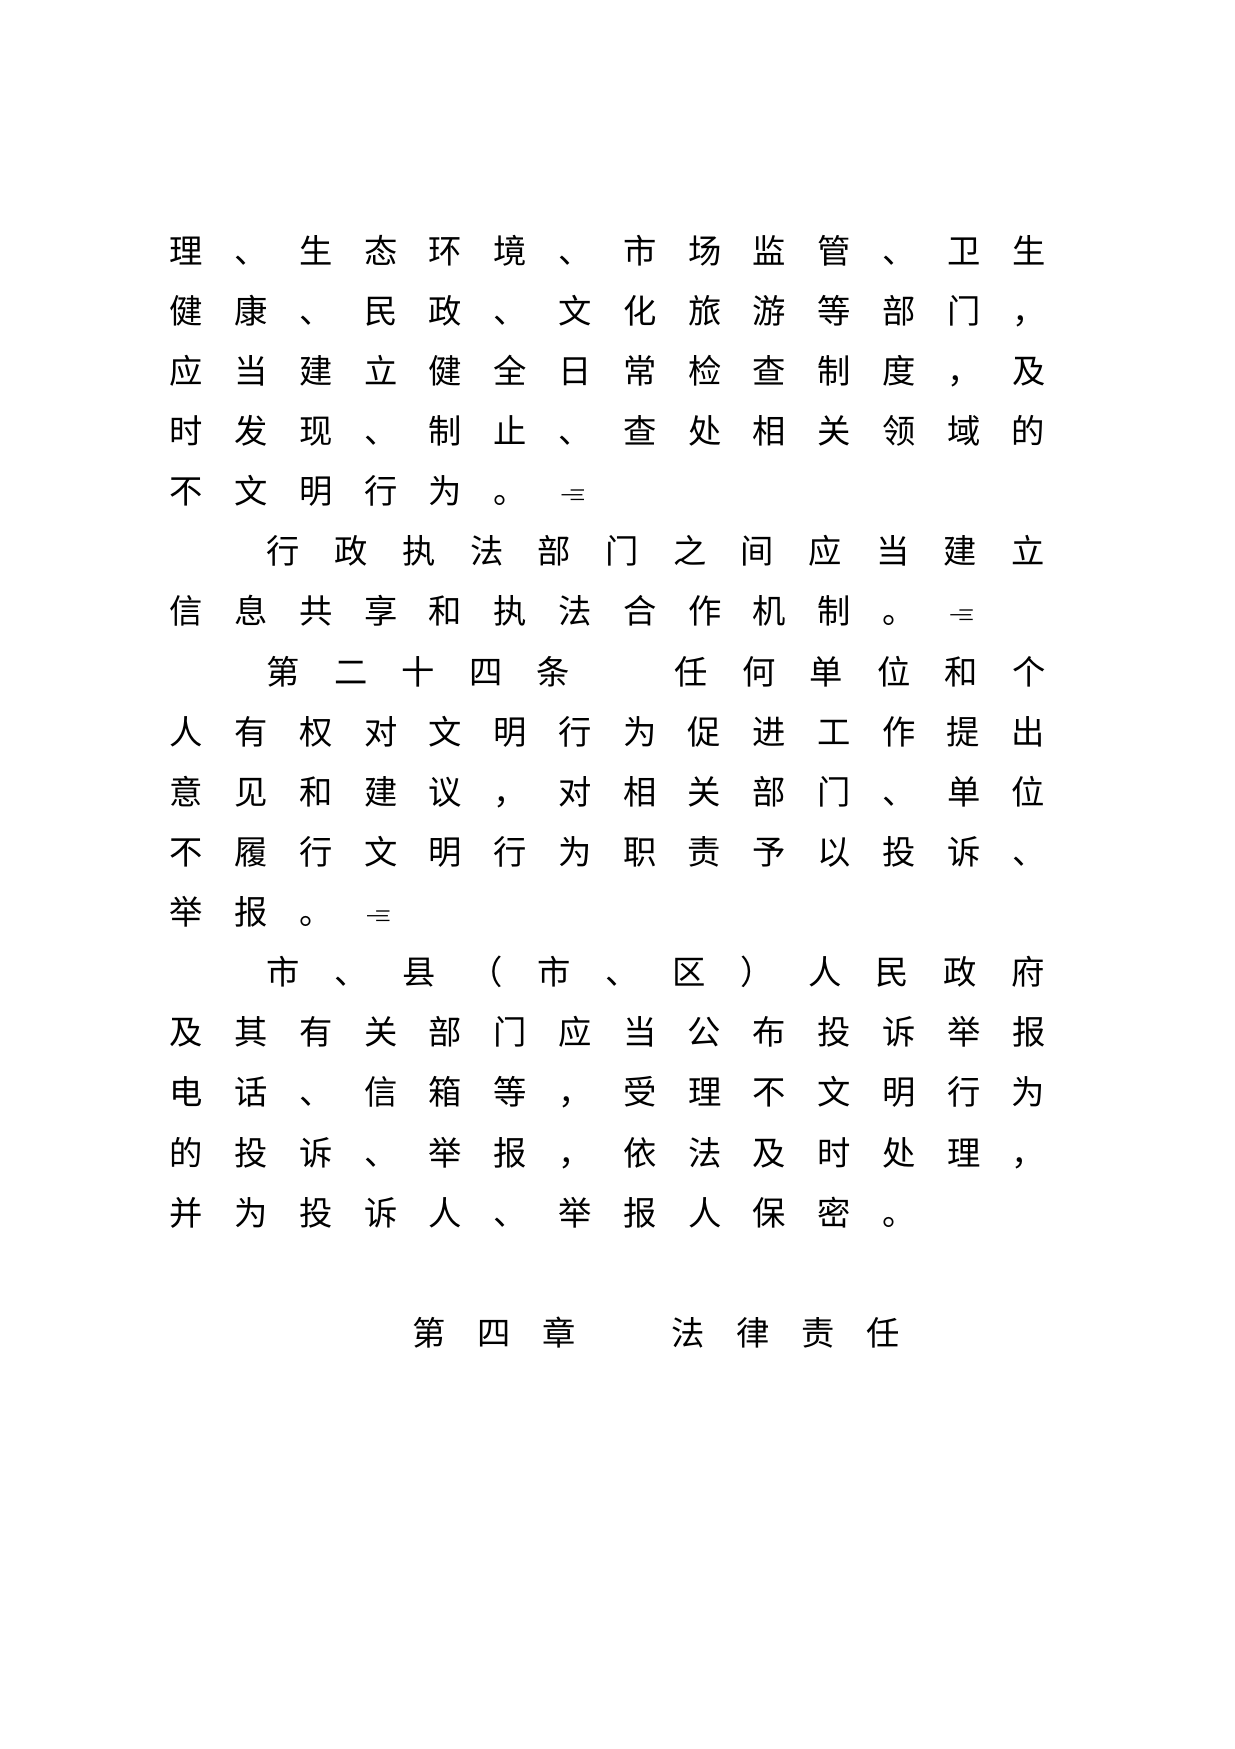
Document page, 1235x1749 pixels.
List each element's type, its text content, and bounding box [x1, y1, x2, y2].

text 第二十四条 任何单位和个人有权对文明行为促进工作提出意见和建议，对相关部门、单位不履行文明行为职责予以投诉、举报。 [169, 639, 1077, 940]
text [169, 219, 1077, 519]
text 市、县（市、区）人民政府及其有关部门应当公布投诉举报电话、信箱等，受理不文明行为的投诉、举报，依法及时处理，并为投诉人、举报人保密。 [169, 940, 1077, 1241]
text 行政执法部门之间应当建立信息共享和执法合作机制。 [169, 519, 1077, 639]
text 第四章 法律责任 [169, 1301, 1077, 1361]
